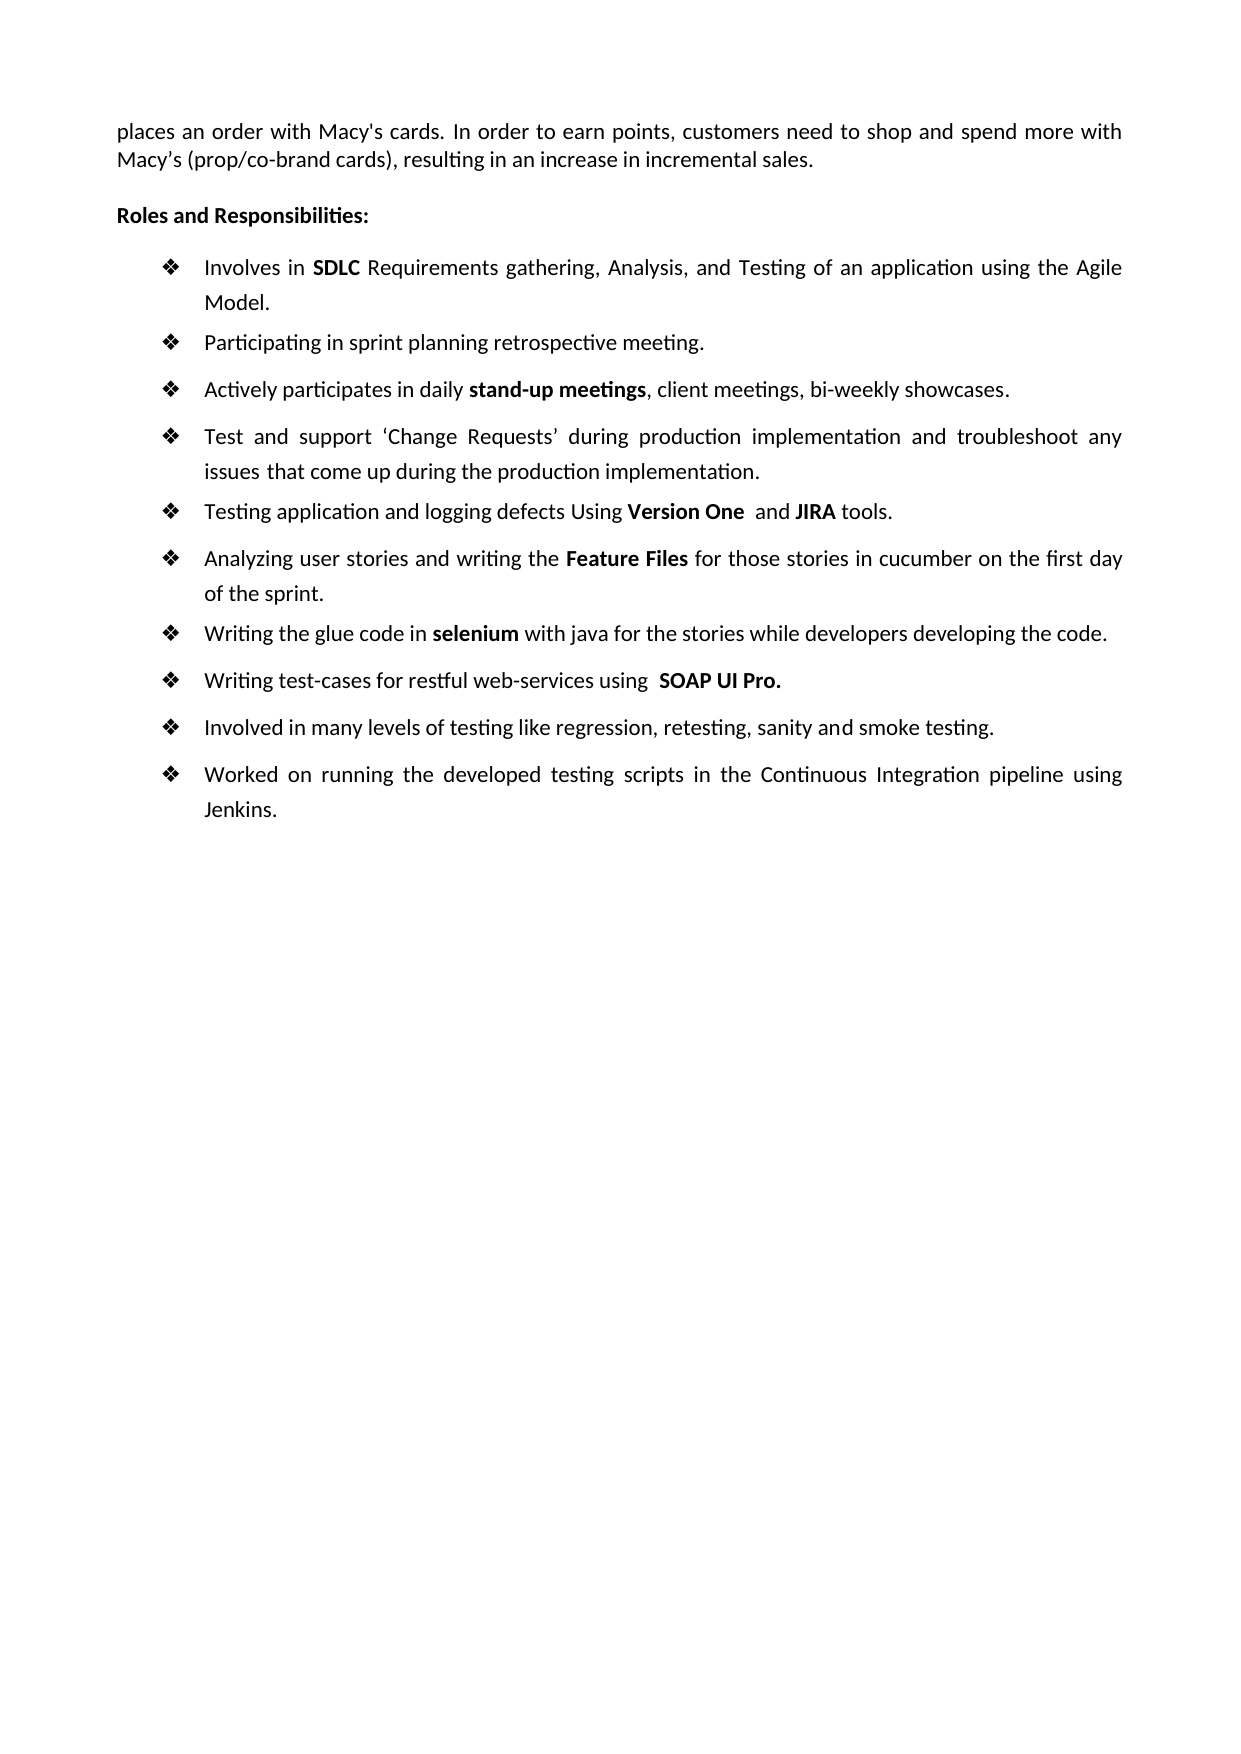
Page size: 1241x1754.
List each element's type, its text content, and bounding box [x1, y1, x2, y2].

list Participating in sprint planning retrospective meeting. [160, 316, 1123, 363]
list Worked on running the developed testing scripts in the Continuous Integration pipeline using Jenkins. [160, 748, 1123, 823]
list Writing test-cases for restful web-services using SOAP UI Pro. [160, 654, 1123, 701]
list Actively participates in daily stand-up meetings, client meetings, bi-weekly showcases. [160, 363, 1123, 410]
list Involves in SDLC Requirements gathering, Analysis, and Testing of an application using the Agile Model. [160, 241, 1123, 316]
list Involved in many levels of testing like regression, retesting, sanity and smoke testing. [160, 701, 1123, 748]
list Testing application and logging defects Using Version One and JIRA tools. [160, 485, 1123, 532]
list Test and support ‘Change Requests’ during production implementation and troubleshoot any issues that come up during the production implementation. [160, 410, 1123, 485]
text Roles and Responsibilities: [117, 201, 1123, 229]
list Writing the glue code in selenium with java for the stories while developers developing the code. [160, 607, 1123, 654]
list Analyzing user stories and writing the Feature Files for those stories in cucumber on the first day of the sprint. [160, 532, 1123, 607]
text Star Rewards is a new Loyalty Program for Macy's Customers where customers can earn Star Reward Points. Customer can earn star reward points when Guest/signed-in user places an order with Macy's cards. In order to earn points, customers need to shop and spend more with Macy’s (prop/co-brand cards), resulting in an increase in incremental sales. [117, 117, 1123, 173]
